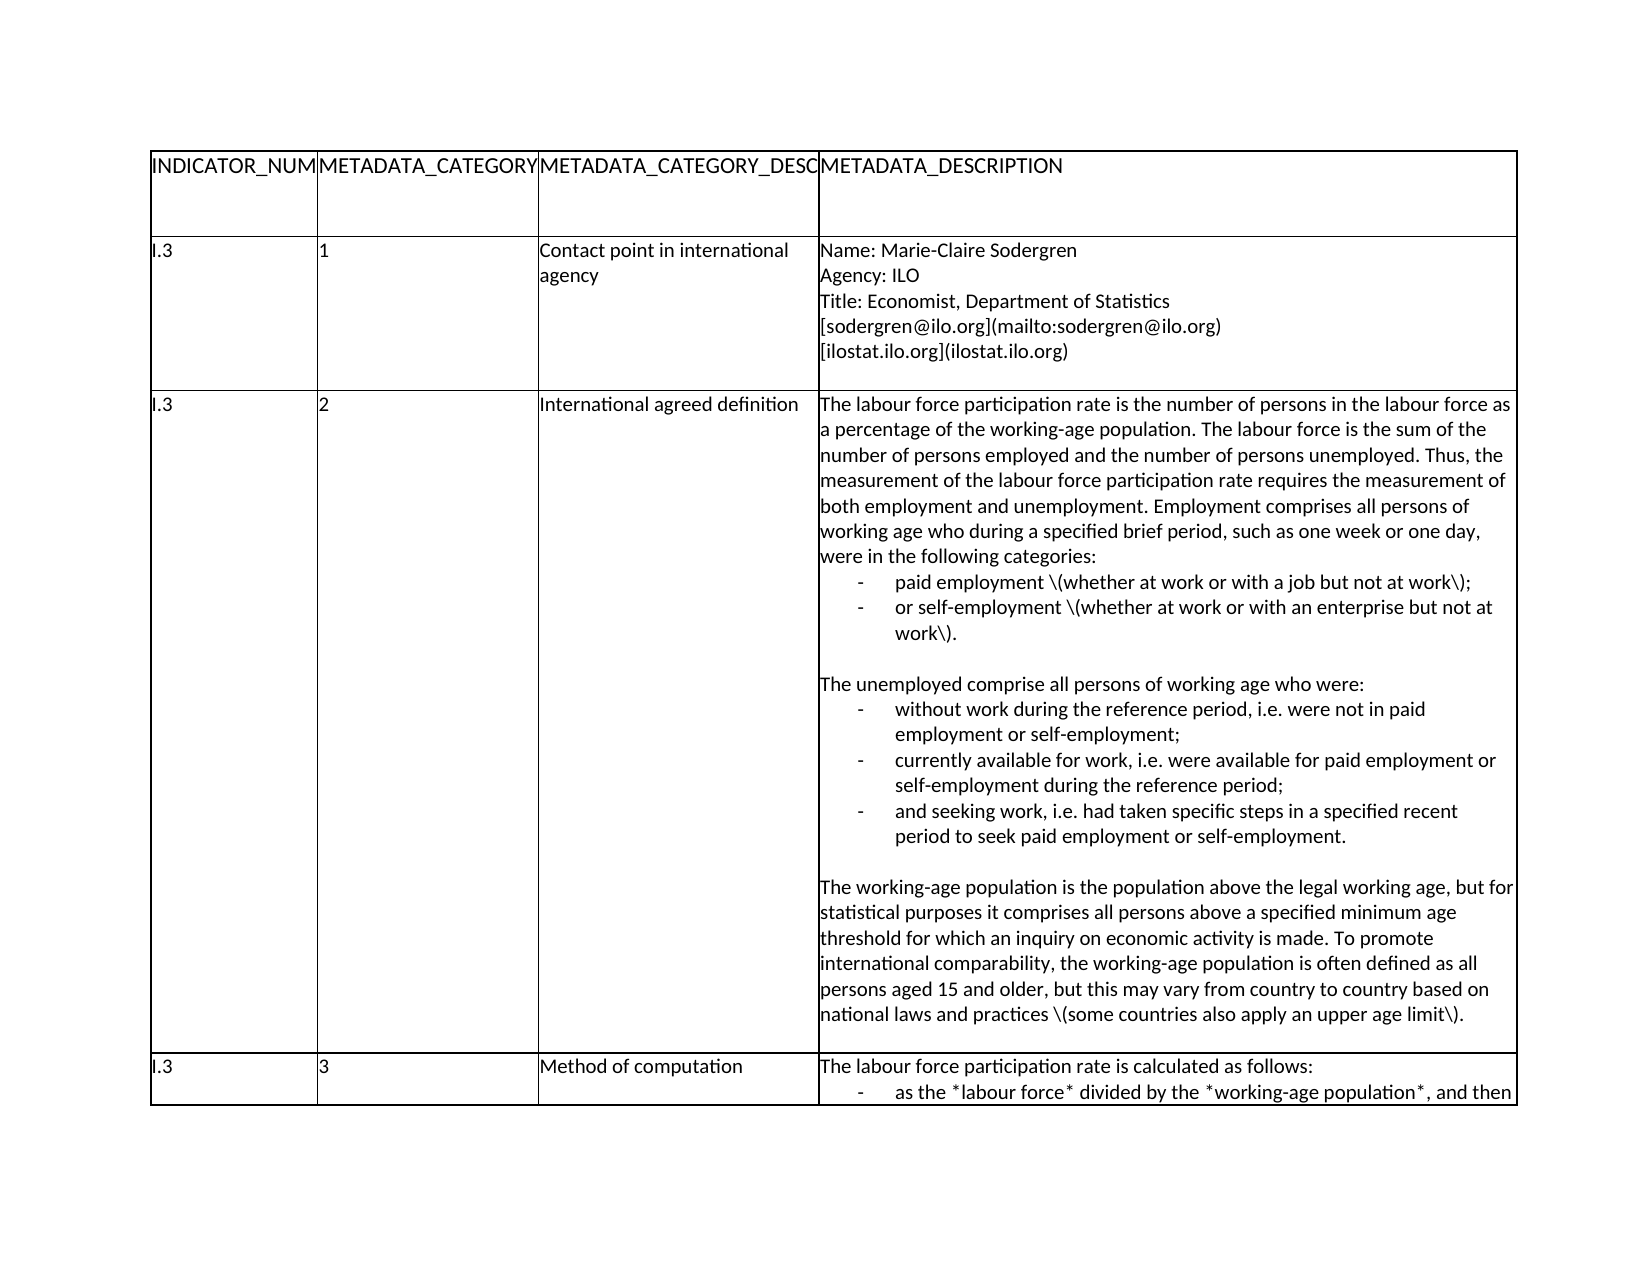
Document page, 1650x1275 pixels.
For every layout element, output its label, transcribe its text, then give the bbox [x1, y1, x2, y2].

table_cell The labour force participation rate is the number of persons in the labour force as a percentage of the working-age population. The labour force is the sum of the number of persons employed and the number of persons unemployed. Thus, the measurement of the labour force participation rate requires the measurement of both employment and unemployment. Employment comprises all persons of working age who during a specified brief period, such as one week or one day, were in the following categories: paid employment \(whether at work or with a job but not at work\); or self-employment \(whether at work or with an enterprise but not at work\). The unemployed comprise all persons of working age who were: without work during the reference period, i.e. were not in paid employment or self-employment; currently available for work, i.e. were available for paid employment or self-employment during the reference period; and seeking work, i.e. had taken specific steps in a specified recent period to seek paid employment or self-employment. The working-age population is the population above the legal working age, but for statistical purposes it comprises all persons above a specified minimum age threshold for which an inquiry on economic activity is made. To promote international comparability, the working-age population is often defined as all persons aged 15 and older, but this may vary from country to country based on national laws and practices \(some countries also apply an upper age limit\). [820, 391, 1516, 1052]
table_cell I.3 [152, 237, 317, 389]
table_cell I.3 [152, 391, 317, 1052]
table_cell International agreed definition [539, 391, 818, 1052]
table_cell Name: Marie-Claire Sodergren Agency: ILO Title: Economist, Department of Statistics [sodergren@ilo.org](mailto:sodergren@ilo.org) [ilostat.ilo.org](ilostat.ilo.org) [820, 237, 1516, 389]
table_cell Contact point in international agency [539, 237, 818, 389]
table_header METADATA_CATEGORY [318, 152, 538, 236]
table_header METADATA_CATEGORY_DESC [539, 152, 818, 236]
table_header INDICATOR_NUM [152, 152, 317, 236]
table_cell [820, 1054, 1516, 1104]
table_cell 2 [318, 391, 538, 1052]
table_cell I.3 [152, 1054, 317, 1104]
table_cell 3 [318, 1054, 538, 1104]
table_cell 1 [318, 237, 538, 389]
table_header METADATA_DESCRIPTION [820, 152, 1516, 236]
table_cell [539, 1054, 818, 1104]
